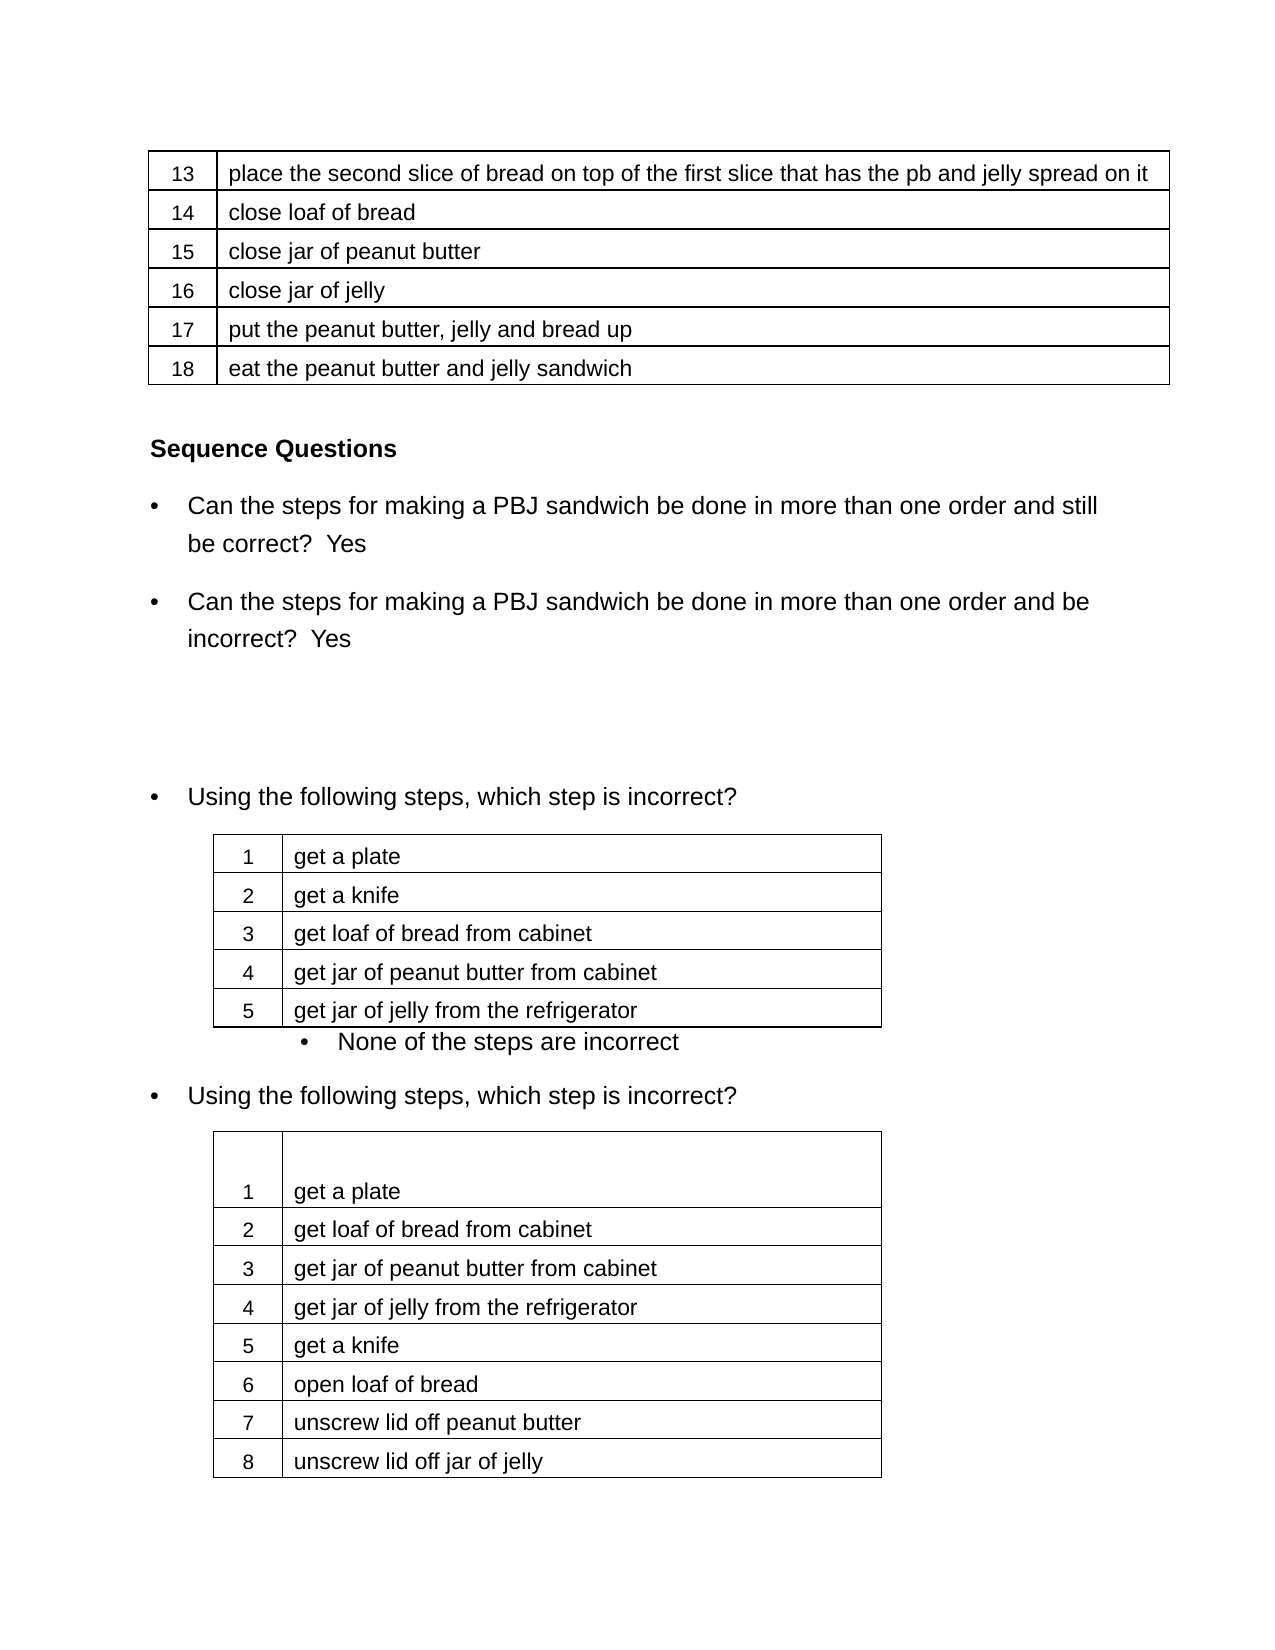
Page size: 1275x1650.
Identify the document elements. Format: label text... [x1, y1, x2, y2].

table_cell unscrew lid off jar of jelly [283, 1439, 881, 1477]
table_cell 5 [214, 989, 282, 1026]
table_cell 3 [214, 1246, 282, 1284]
list Using the following steps, which step is incorrect? [150, 1081, 1125, 1110]
table_cell get jar of peanut butter from cabinet [283, 950, 881, 988]
table_cell close jar of jelly [218, 269, 1169, 306]
table_cell get loaf of bread from cabinet [283, 912, 881, 949]
text Sequence Questions [150, 435, 1125, 464]
table_cell place the second slice of bread on top of the first slice that has the pb and jelly spread on it [218, 152, 1169, 189]
table_header get a plate [283, 1132, 881, 1207]
table_cell 2 [214, 873, 282, 911]
table_cell 14 [149, 191, 216, 228]
table_cell 4 [214, 950, 282, 988]
list Can the steps for making a PBJ sandwich be done in more than one order and still be correct? Yes [150, 484, 1125, 559]
table_cell 13 [149, 152, 216, 189]
table_header 1 [214, 835, 282, 872]
table_cell 2 [214, 1208, 282, 1245]
table_cell 18 [149, 347, 216, 384]
list Using the following steps, which step is incorrect? [150, 775, 1125, 813]
table_cell get a knife [283, 873, 881, 911]
table_cell put the peanut butter, jelly and bread up [218, 308, 1169, 345]
table_cell get a knife [283, 1324, 881, 1361]
table_cell close loaf of bread [218, 191, 1169, 228]
table_cell get loaf of bread from cabinet [283, 1208, 881, 1245]
table_cell 16 [149, 269, 216, 306]
table_cell close jar of peanut butter [218, 230, 1169, 267]
table_cell get jar of jelly from the refrigerator [283, 989, 881, 1026]
table_cell 7 [214, 1401, 282, 1438]
table_cell unscrew lid off peanut butter [283, 1401, 881, 1438]
list None of the steps are incorrect [300, 1027, 1125, 1056]
table_cell get jar of jelly from the refrigerator [283, 1285, 881, 1322]
table_cell 8 [214, 1439, 282, 1477]
table_cell 6 [214, 1362, 282, 1399]
table_cell 15 [149, 230, 216, 267]
table_cell 3 [214, 912, 282, 949]
table_cell open loaf of bread [283, 1362, 881, 1399]
table_cell 17 [149, 308, 216, 345]
table_header 1 [214, 1132, 282, 1207]
table_cell 4 [214, 1285, 282, 1322]
table_header get a plate [283, 835, 881, 872]
table_cell 5 [214, 1324, 282, 1361]
table_cell eat the peanut butter and jelly sandwich [218, 347, 1169, 384]
table_cell get jar of peanut butter from cabinet [283, 1246, 881, 1284]
list Can the steps for making a PBJ sandwich be done in more than one order and be incorrect? Yes [150, 580, 1125, 655]
